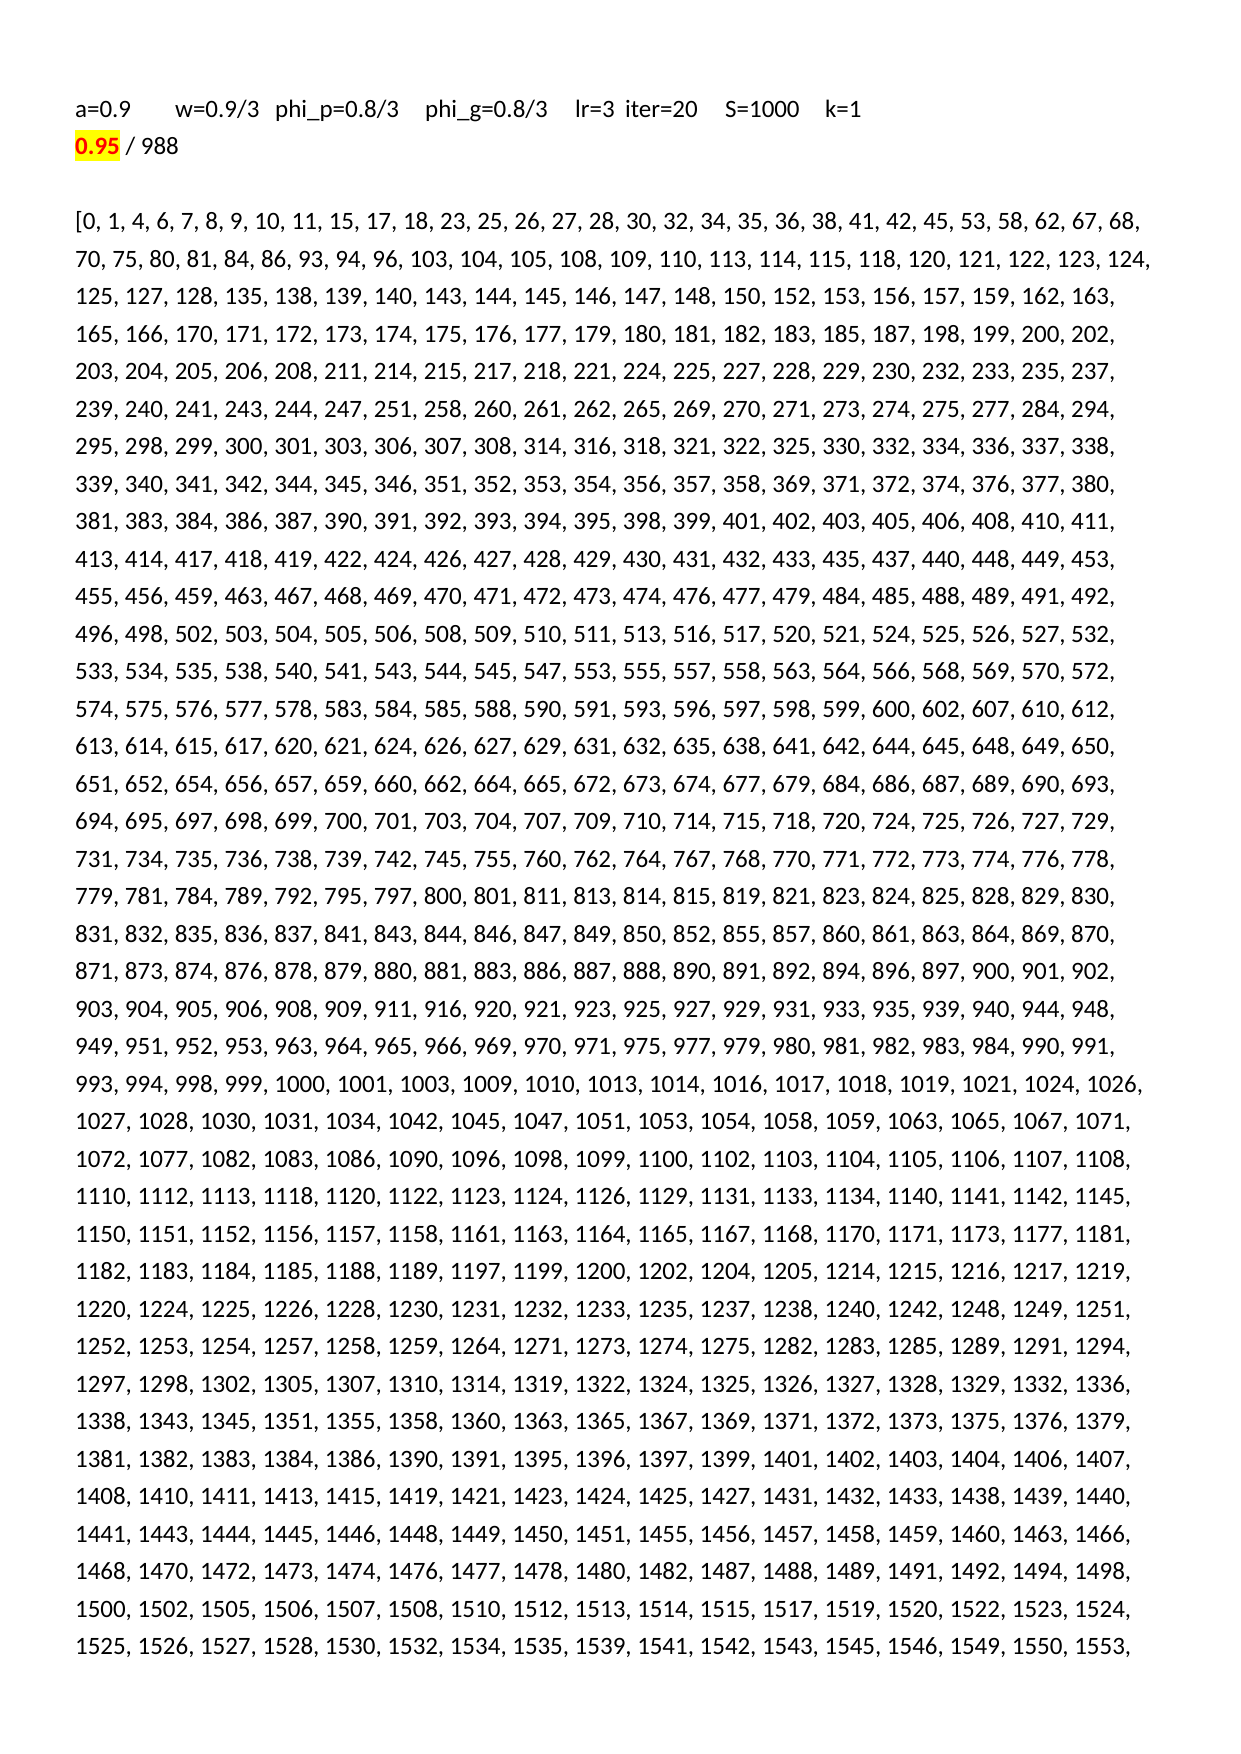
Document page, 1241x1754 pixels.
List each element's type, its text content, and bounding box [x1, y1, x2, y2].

text 0.95 / 988 [75, 127, 1165, 164]
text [75, 202, 1165, 1664]
text a=0.9 w=0.9/3 phi_p=0.8/3 phi_g=0.8/3 lr=3 iter=20 S=1000 k=1 [75, 89, 1165, 127]
